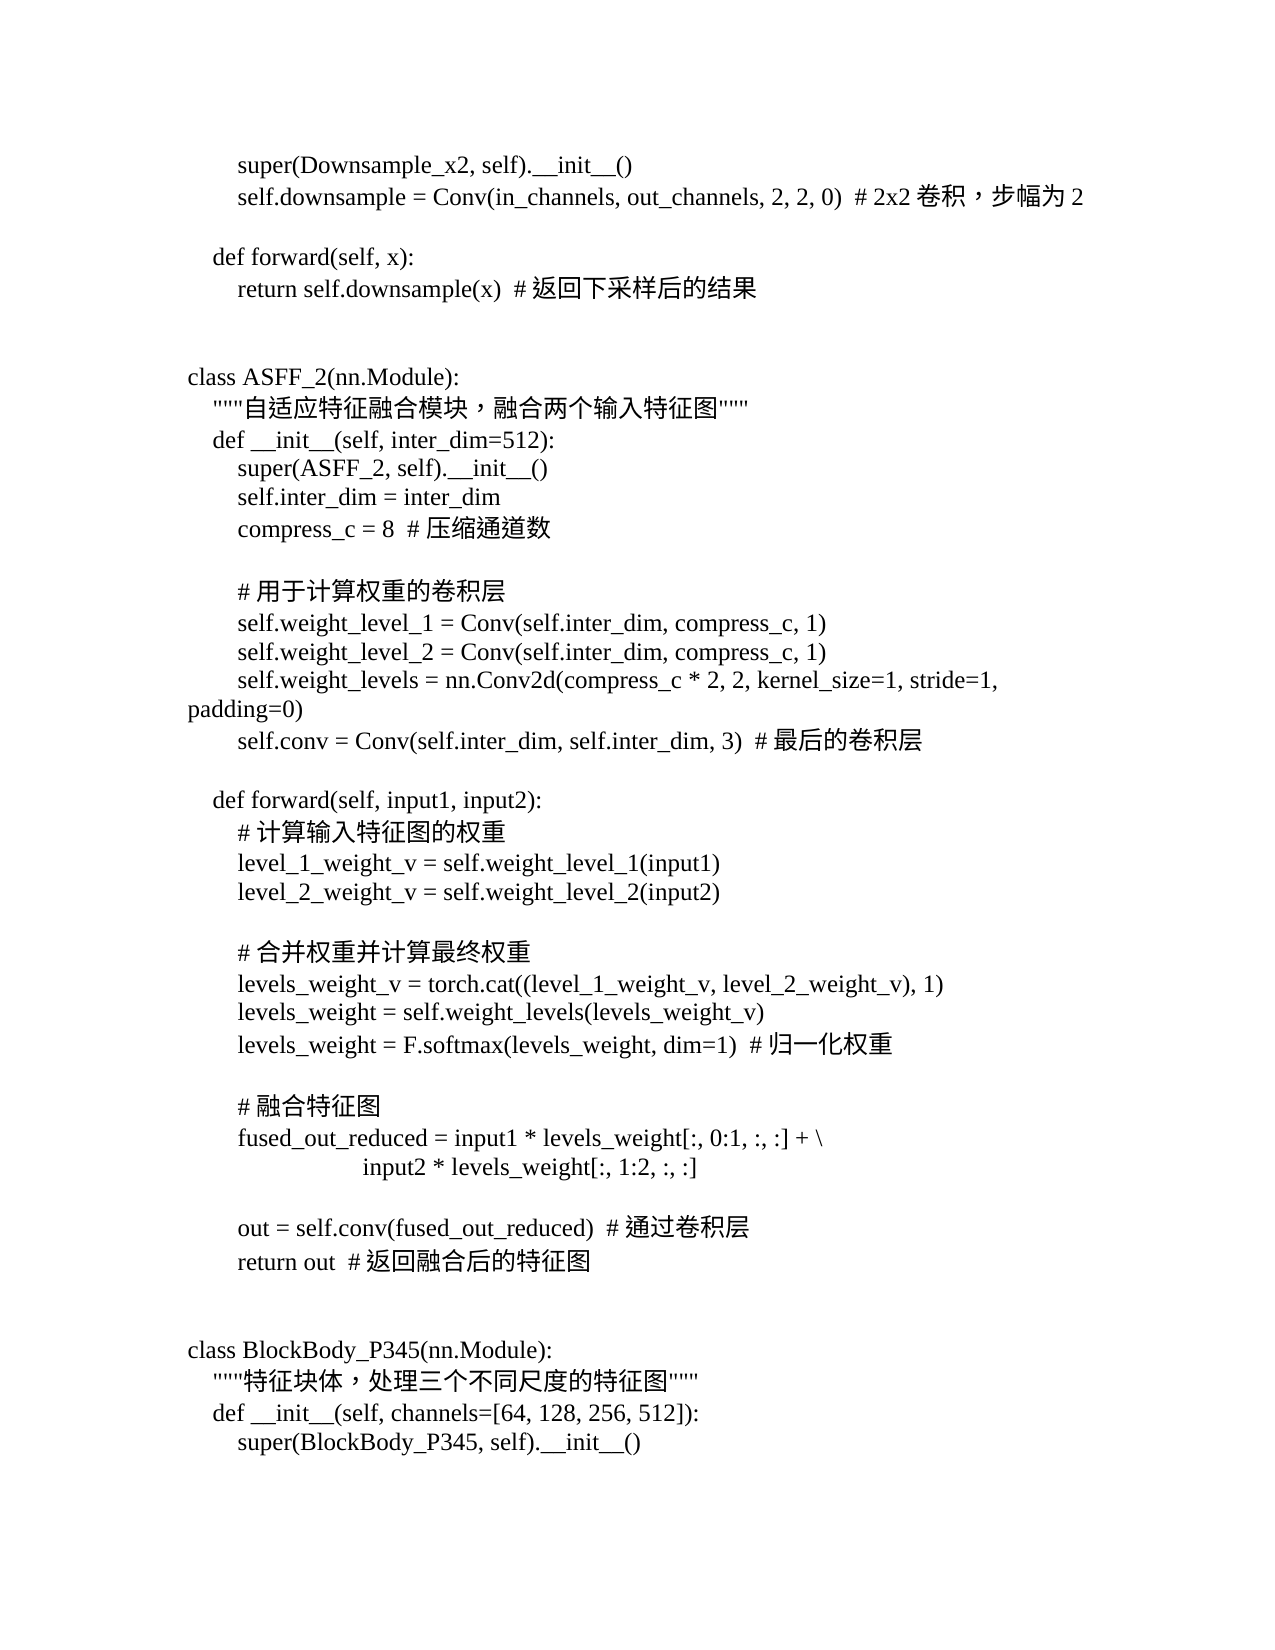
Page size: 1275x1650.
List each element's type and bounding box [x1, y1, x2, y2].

text [187, 150, 1087, 1484]
